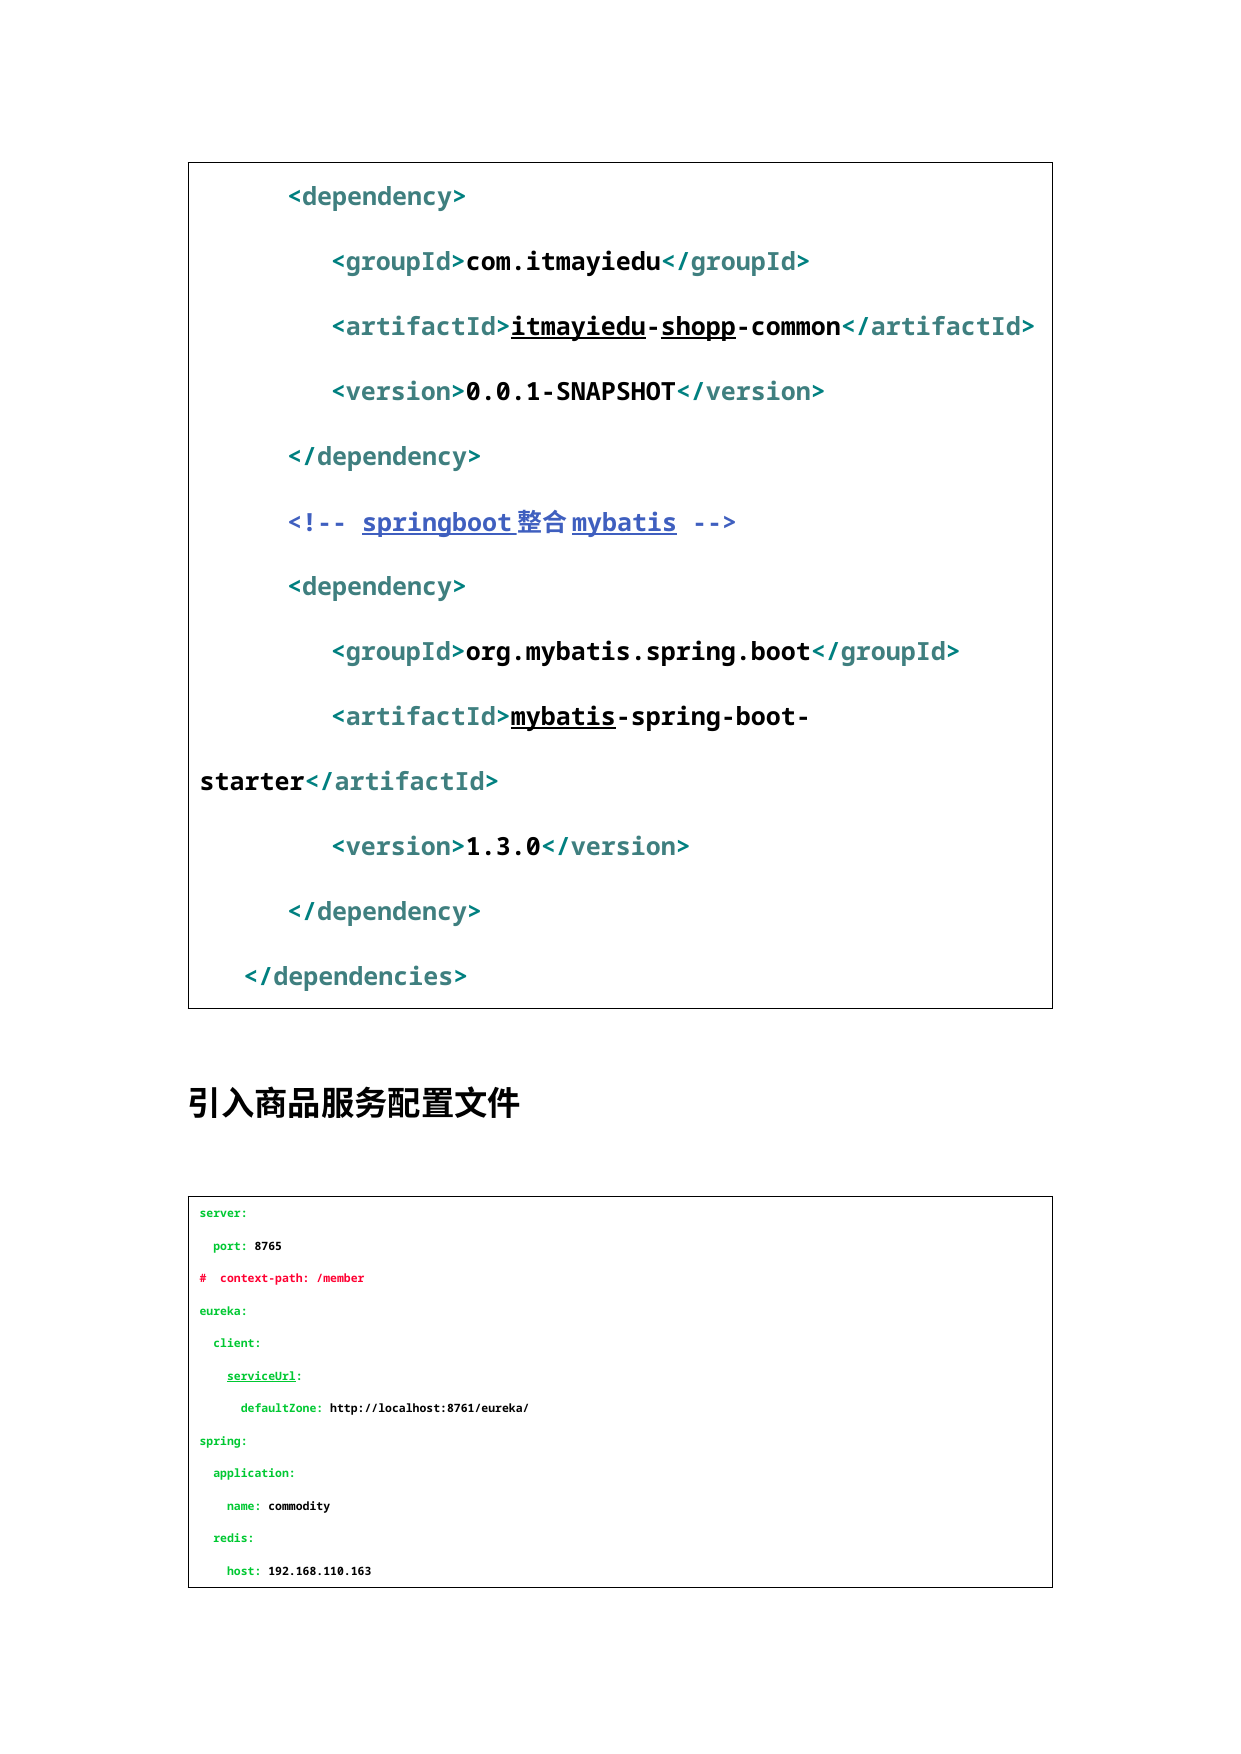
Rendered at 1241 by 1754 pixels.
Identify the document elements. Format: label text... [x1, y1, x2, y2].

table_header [189, 1197, 1052, 1587]
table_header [189, 163, 1052, 1008]
subtitle 引入商品服务配置文件 [187, 1069, 1053, 1134]
